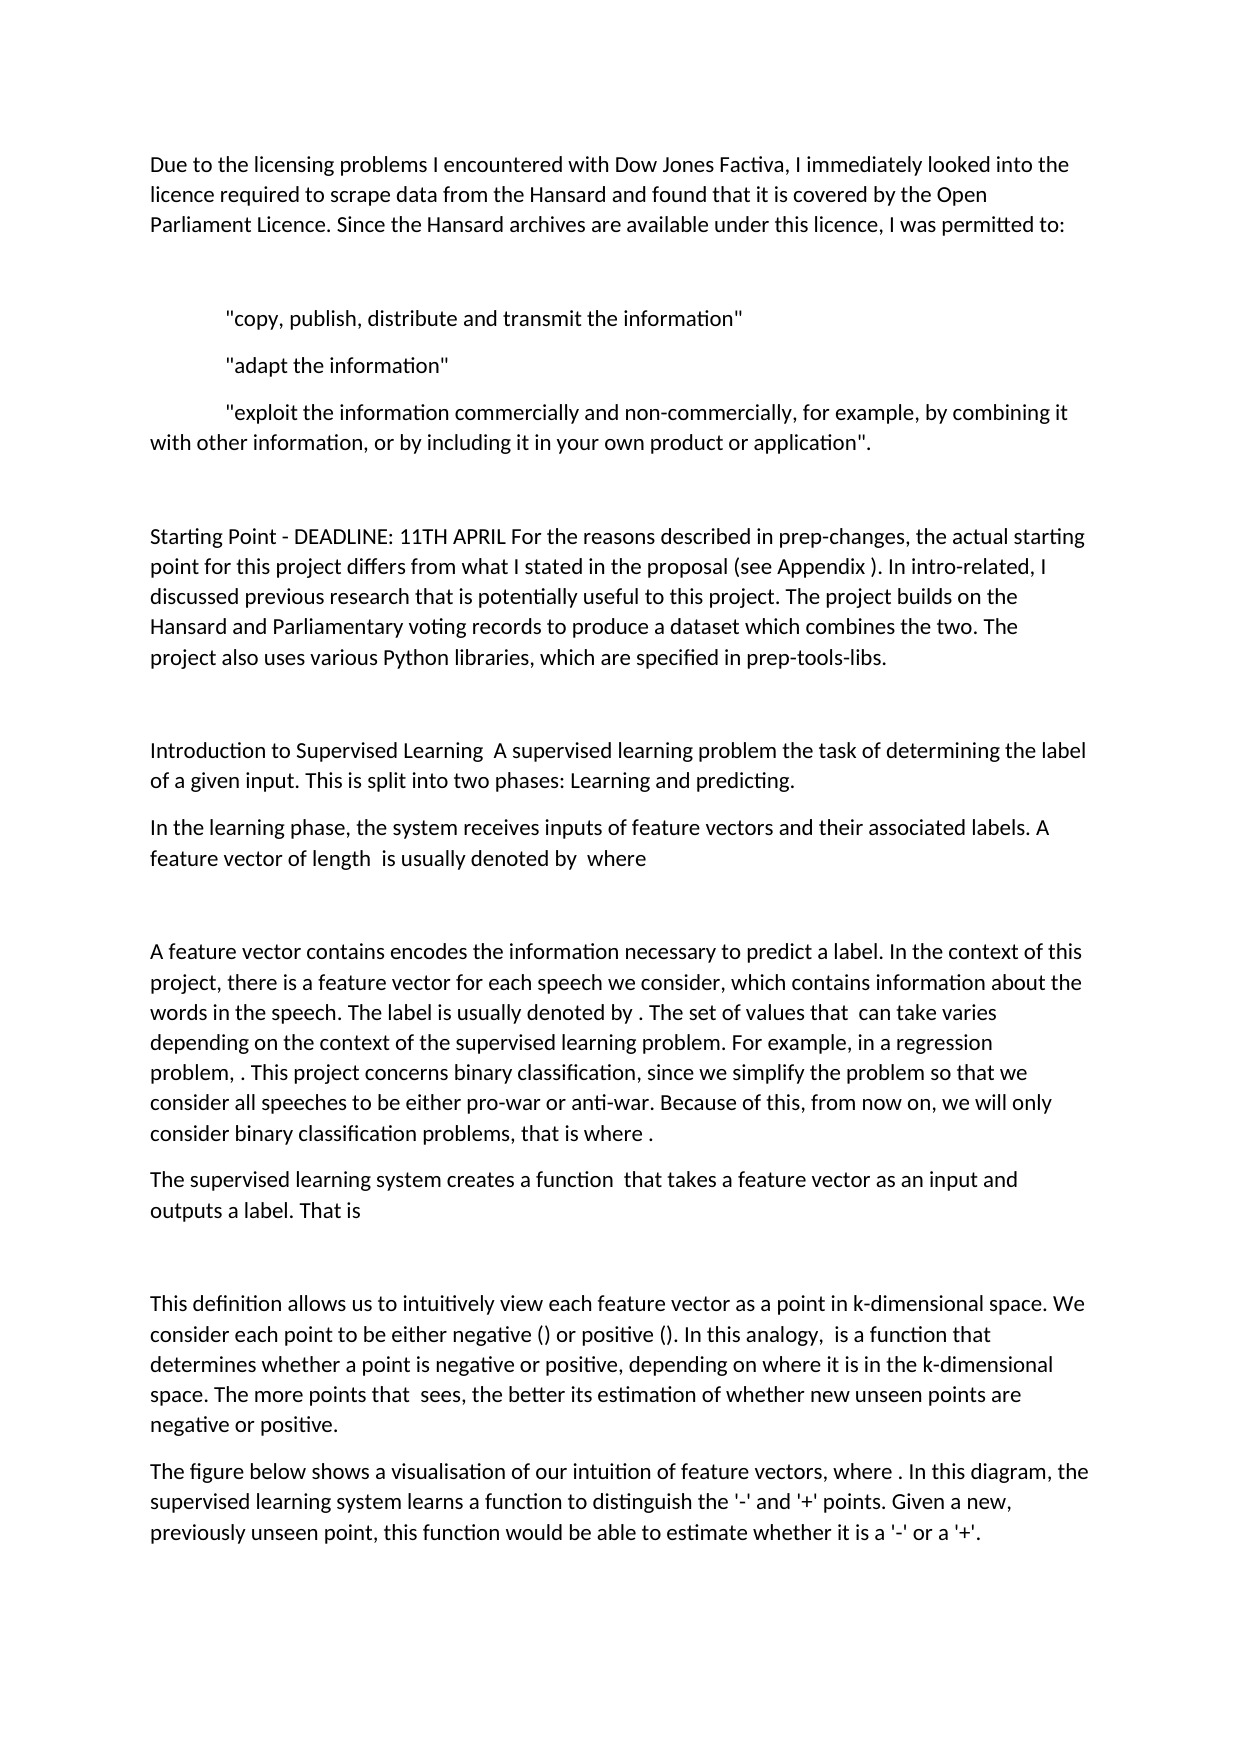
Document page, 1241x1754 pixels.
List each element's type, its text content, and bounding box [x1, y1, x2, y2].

text "copy, publish, distribute and transmit the information" [150, 304, 1090, 332]
text The supervised learning system creates a function that takes a feature vector as an input and outputs a label. That is [150, 1166, 1090, 1224]
text Starting Point - DEADLINE: 11TH APRIL For the reasons described in prep-changes, the actual starting point for this project differs from what I stated in the proposal (see Appendix ). In intro-related, I discussed previous research that is potentially useful to this project. The project builds on the Hansard and Parliamentary voting records to produce a dataset which combines the two. The project also uses various Python libraries, which are specified in prep-tools-libs. [150, 522, 1090, 671]
text A feature vector contains encodes the information necessary to predict a label. In the context of this project, there is a feature vector for each speech we consider, which contains information about the words in the speech. The label is usually denoted by . The set of values that can take varies depending on the context of the supervised learning problem. For example, in a regression problem, . This project concerns binary classification, since we simplify the problem so that we consider all speeches to be either pro-war or anti-war. Because of this, from now on, we will only consider binary classification problems, that is where . [150, 937, 1090, 1147]
text Due to the licensing problems I encountered with Dow Jones Factiva, I immediately looked into the licence required to scrape data from the Hansard and found that it is covered by the Open Parliament Licence. Since the Hansard archives are available under this licence, I was permitted to: [150, 150, 1090, 238]
text This definition allows us to intuitively view each feature vector as a point in k-dimensional space. We consider each point to be either negative () or positive (). In this analogy, is a function that determines whether a point is negative or positive, depending on where it is in the k-dimensional space. The more points that sees, the better its estimation of whether new unseen points are negative or positive. [150, 1289, 1090, 1438]
text In the learning phase, the system receives inputs of feature vectors and their associated labels. A feature vector of length is usually denoted by where [150, 813, 1090, 872]
text The figure below shows a visualisation of our intuition of feature vectors, where . In this diagram, the supervised learning system learns a function to distinguish the '-' and '+' points. Given a new, previously unseen point, this function would be able to estimate whether it is a '-' or a '+'. [150, 1457, 1090, 1546]
text "adapt the information" [150, 351, 1090, 379]
text "exploit the information commercially and non-commercially, for example, by combining it with other information, or by including it in your own product or application". [150, 398, 1090, 456]
text Introduction to Supervised Learning A supervised learning problem the task of determining the label of a given input. This is split into two phases: Learning and predicting. [150, 736, 1090, 795]
